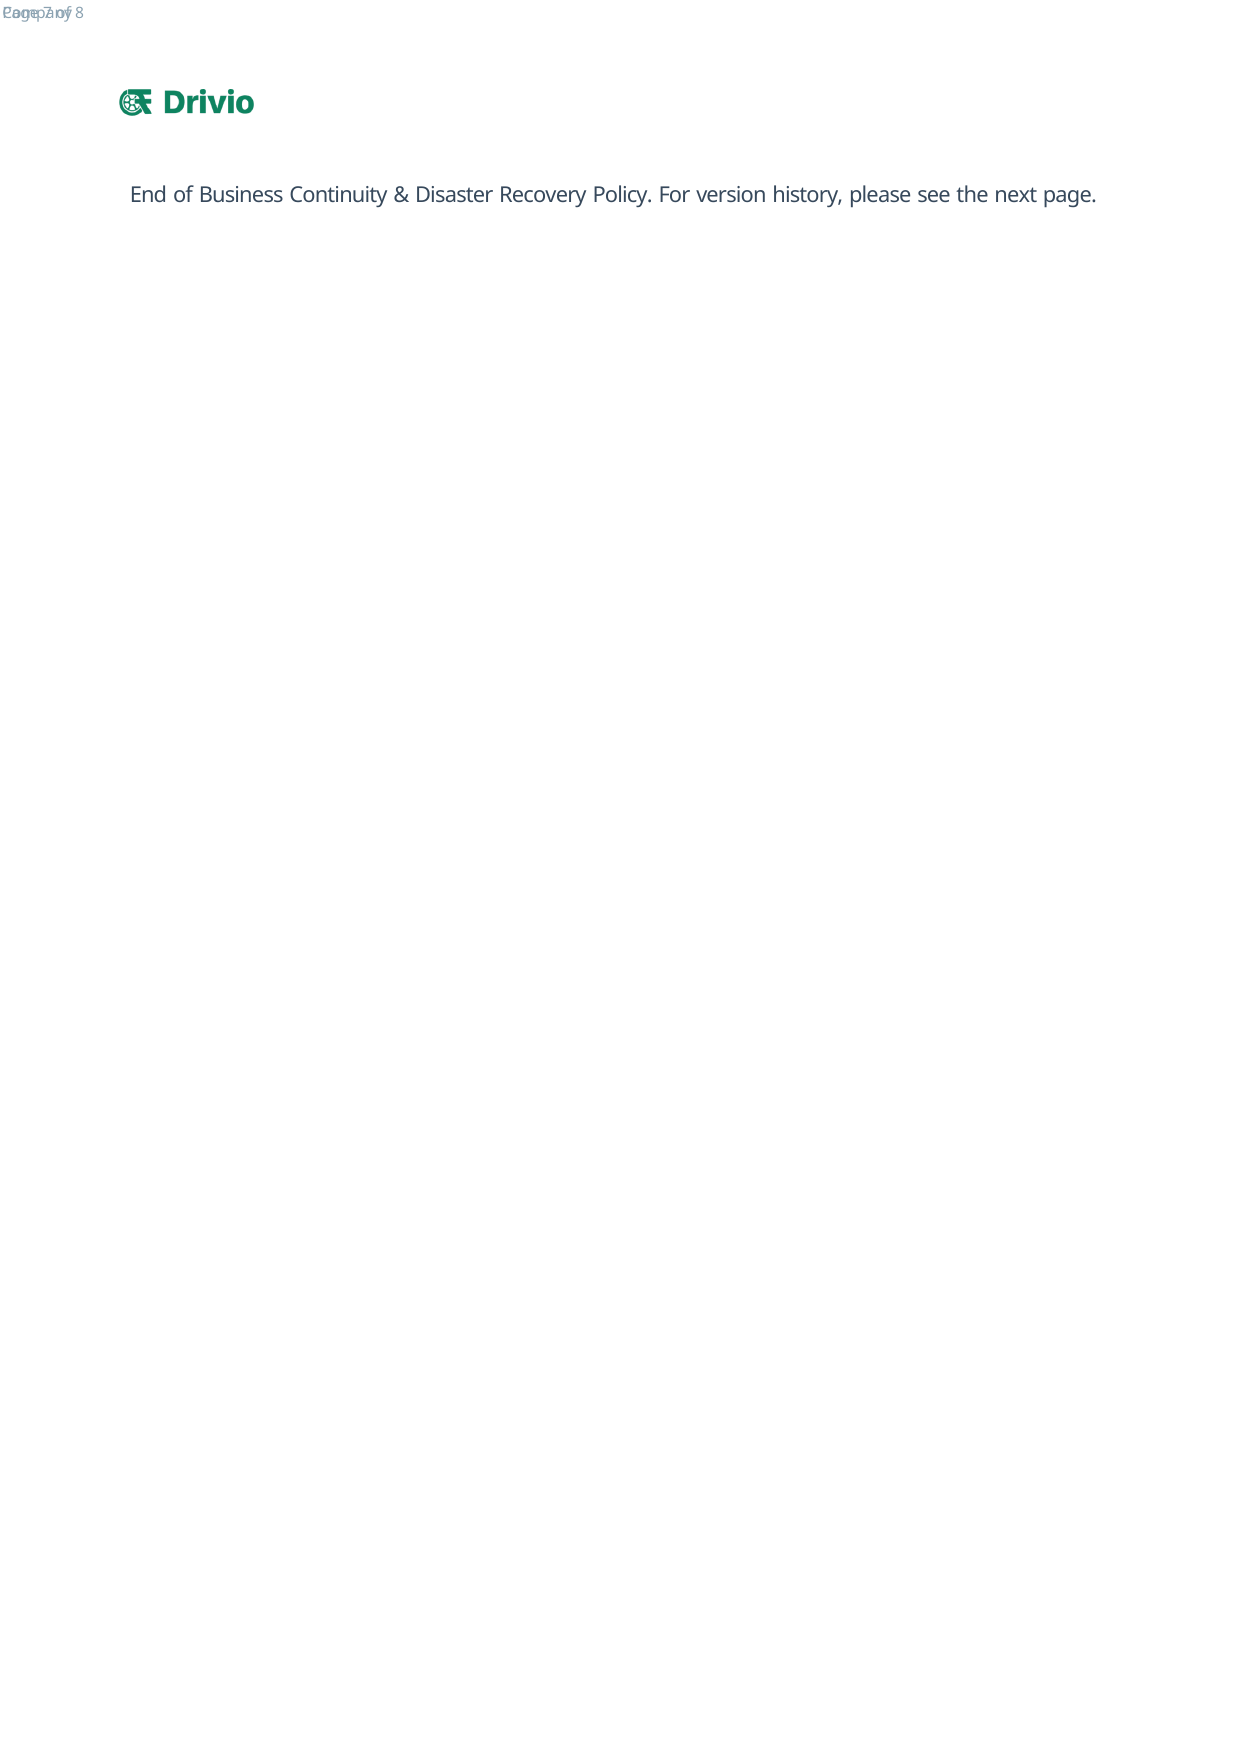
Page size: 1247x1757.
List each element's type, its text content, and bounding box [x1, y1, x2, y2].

picture [118, 89, 254, 116]
text End of Business Continuity & Disaster Recovery Policy. For version history, please see the next page. [129, 179, 1129, 209]
